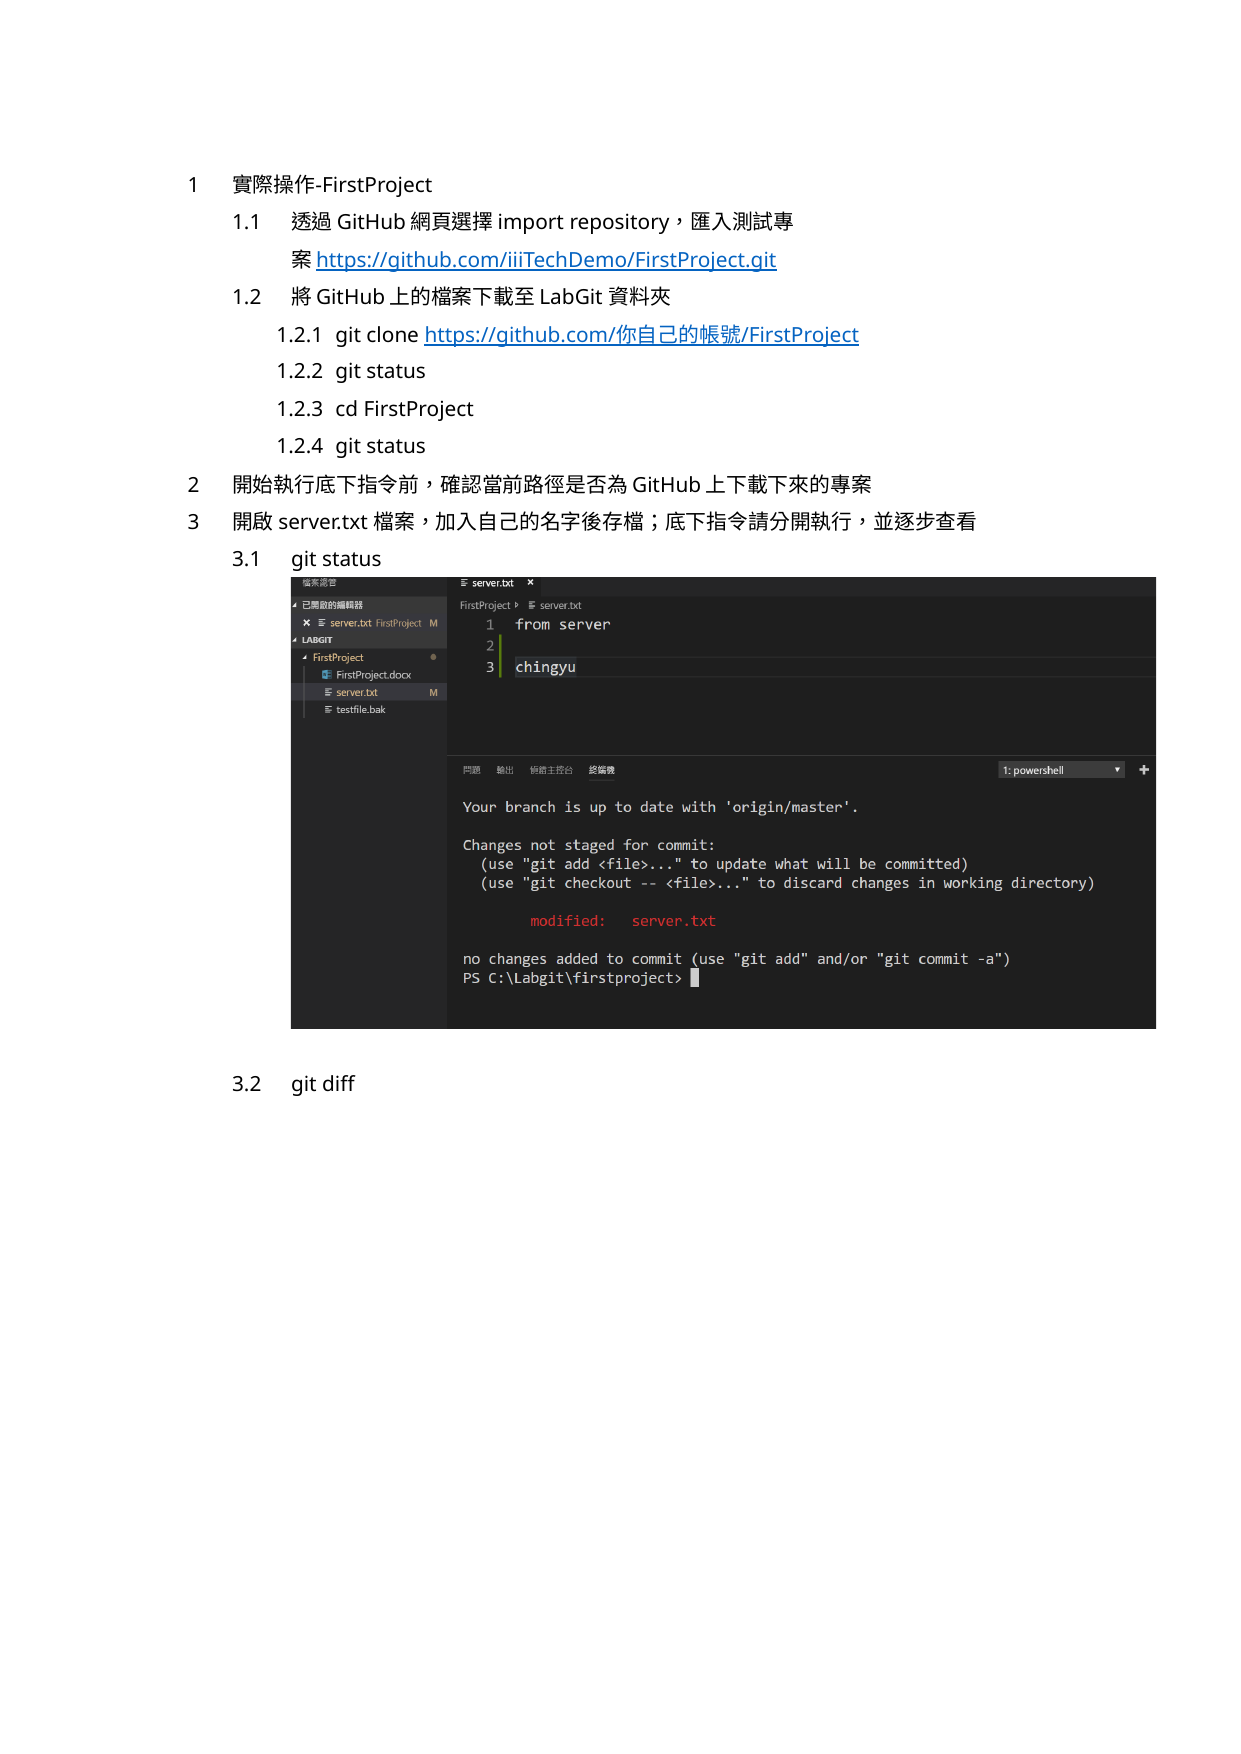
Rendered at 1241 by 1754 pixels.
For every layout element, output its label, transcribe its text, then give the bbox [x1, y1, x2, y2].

list git status [276, 427, 1053, 464]
list git diff [232, 1064, 1053, 1102]
list 實際操作-FirstProject [187, 164, 1053, 202]
list 開始執行底下指令前，確認當前路徑是否為GitHub上下載下來的專案 [187, 464, 1053, 502]
list cd FirstProject [276, 389, 1053, 427]
picture [290, 577, 1157, 1029]
list 將GitHub上的檔案下載至LabGit 資料夾 [232, 277, 1053, 314]
list 透過GitHub網頁選擇import repository，匯入測試專案https://github.com/iiiTechDemo/FirstProject.git [232, 202, 1053, 277]
list git status [276, 352, 1053, 389]
list 開啟 server.txt 檔案，加入自己的名字後存檔；底下指令請分開執行，並逐步查看 [187, 502, 1053, 539]
list git clone https://github.com/你自己的帳號/FirstProject [276, 314, 1053, 352]
